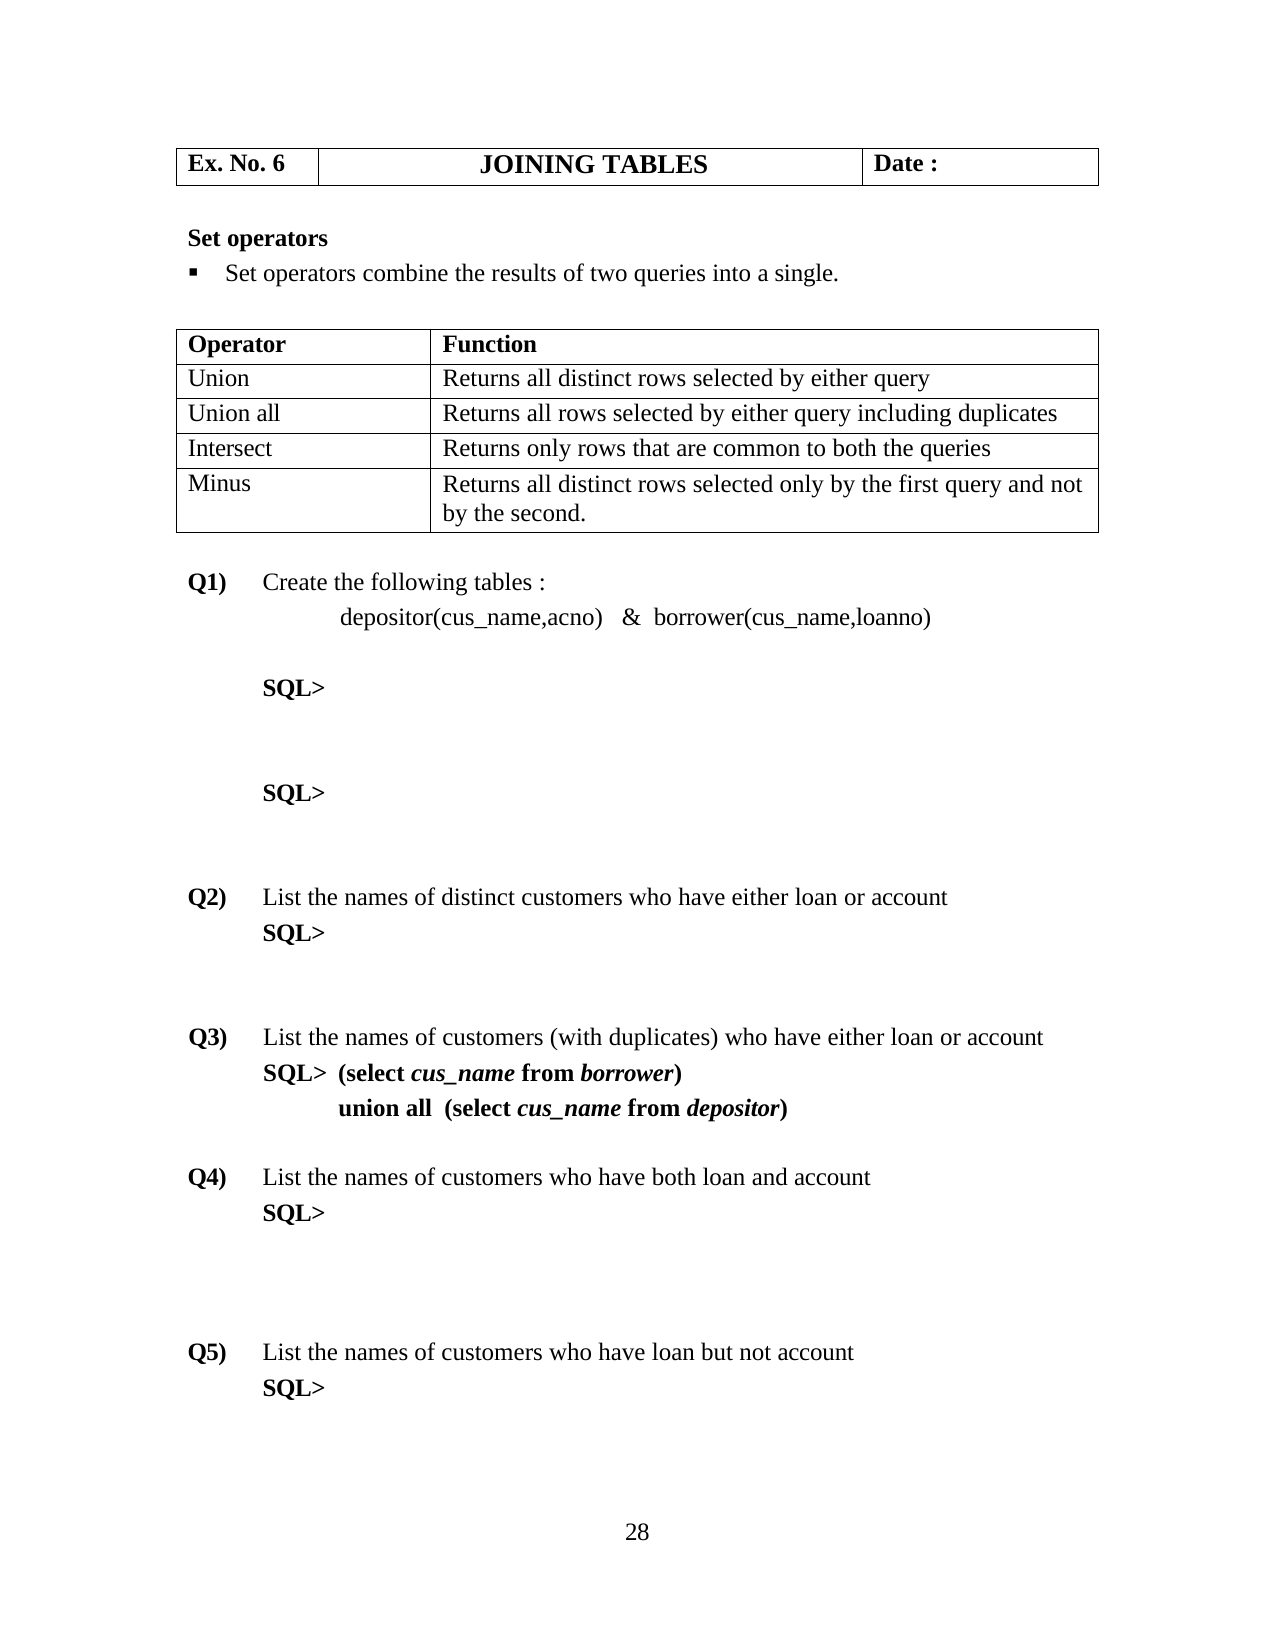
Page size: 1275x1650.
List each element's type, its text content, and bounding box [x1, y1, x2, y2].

text Q1) Create the following tables : [187, 567, 1237, 596]
table_cell Returns all rows selected by either query including duplicates [431, 399, 1098, 433]
table_cell Returns only rows that are common to both the queries [431, 434, 1098, 468]
table_header JOINING TABLES [319, 149, 862, 185]
table_cell Returns all distinct rows selected by either query [431, 365, 1098, 398]
table_cell Union [177, 365, 430, 398]
table_header Ex. No. 6 [177, 149, 318, 185]
text Q3) List the names of customers (with duplicates) who have either loan or account [39, 1022, 1192, 1051]
table_cell Returns all distinct rows selected only by the first query and not by the second. [431, 469, 1098, 532]
text depositor(cus_name,acno) & borrower(cus_name,loanno) [39, 602, 1231, 631]
subtitle SQL> [262, 1198, 1237, 1227]
subtitle SQL> [262, 673, 1237, 702]
table_cell Union all [177, 399, 430, 433]
table_cell Minus [177, 469, 430, 532]
table_header Date : [863, 149, 1098, 185]
text SQL> [262, 778, 1237, 807]
text Q5) List the names of customers who have loan but not account [187, 1337, 1237, 1366]
text SQL> (select cus_name from borrower) [39, 1058, 905, 1087]
subtitle SQL> [262, 1373, 1237, 1402]
table_header Operator [177, 330, 430, 363]
text Q4) List the names of customers who have both loan and account [187, 1162, 1237, 1191]
subtitle SQL> [262, 918, 1237, 947]
table_header Function [431, 330, 1098, 363]
text union all (select cus_name from depositor) [39, 1093, 1086, 1122]
table_cell Intersect [177, 434, 430, 468]
subtitle Set operators [187, 223, 1237, 252]
list Set operators combine the results of two queries into a single. [187, 258, 1237, 286]
text Q2) List the names of distinct customers who have either loan or account [187, 882, 1237, 911]
